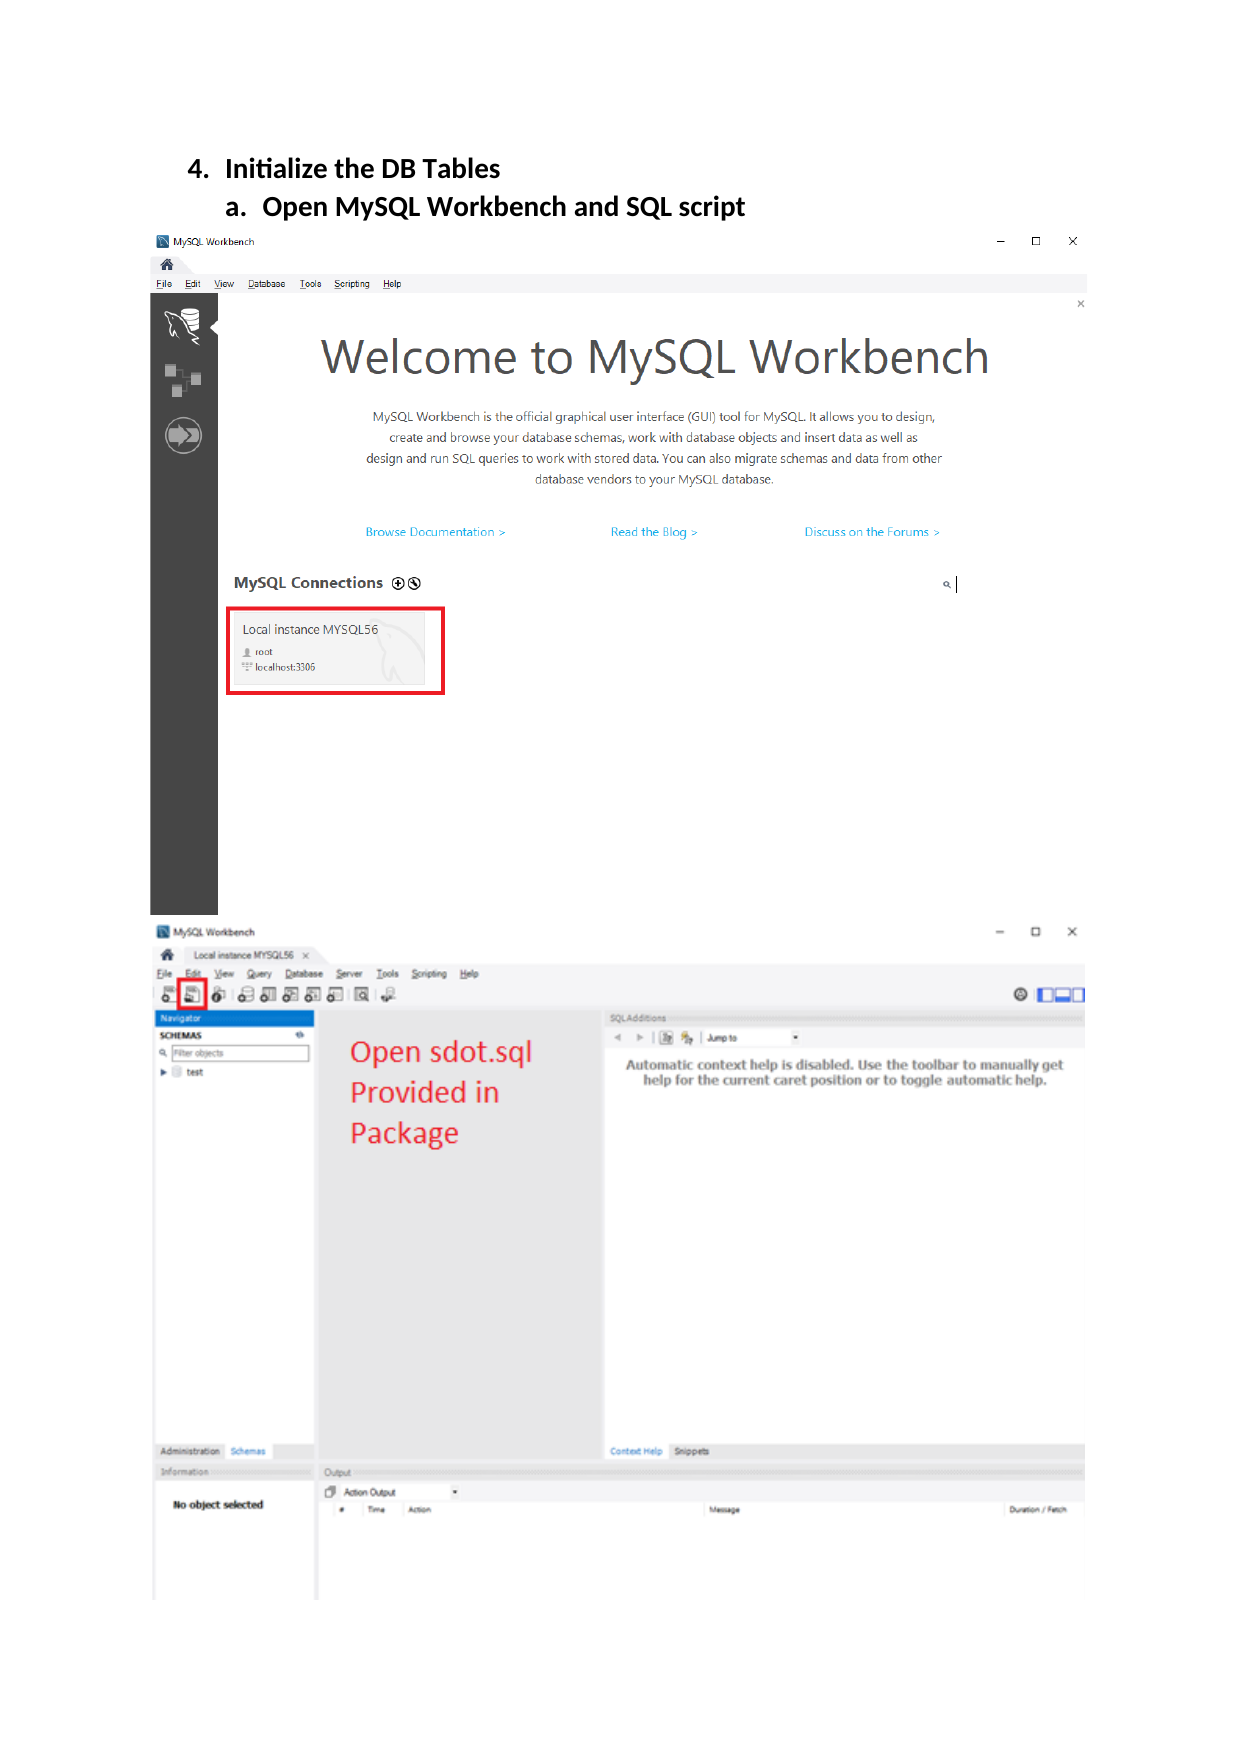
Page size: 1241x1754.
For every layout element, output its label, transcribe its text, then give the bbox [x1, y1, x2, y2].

picture [150, 920, 1084, 1599]
list Initialize the DB Tables [187, 150, 1090, 186]
picture [149, 229, 1087, 914]
list Open MySQL Workbench and SQL script [225, 188, 1090, 224]
